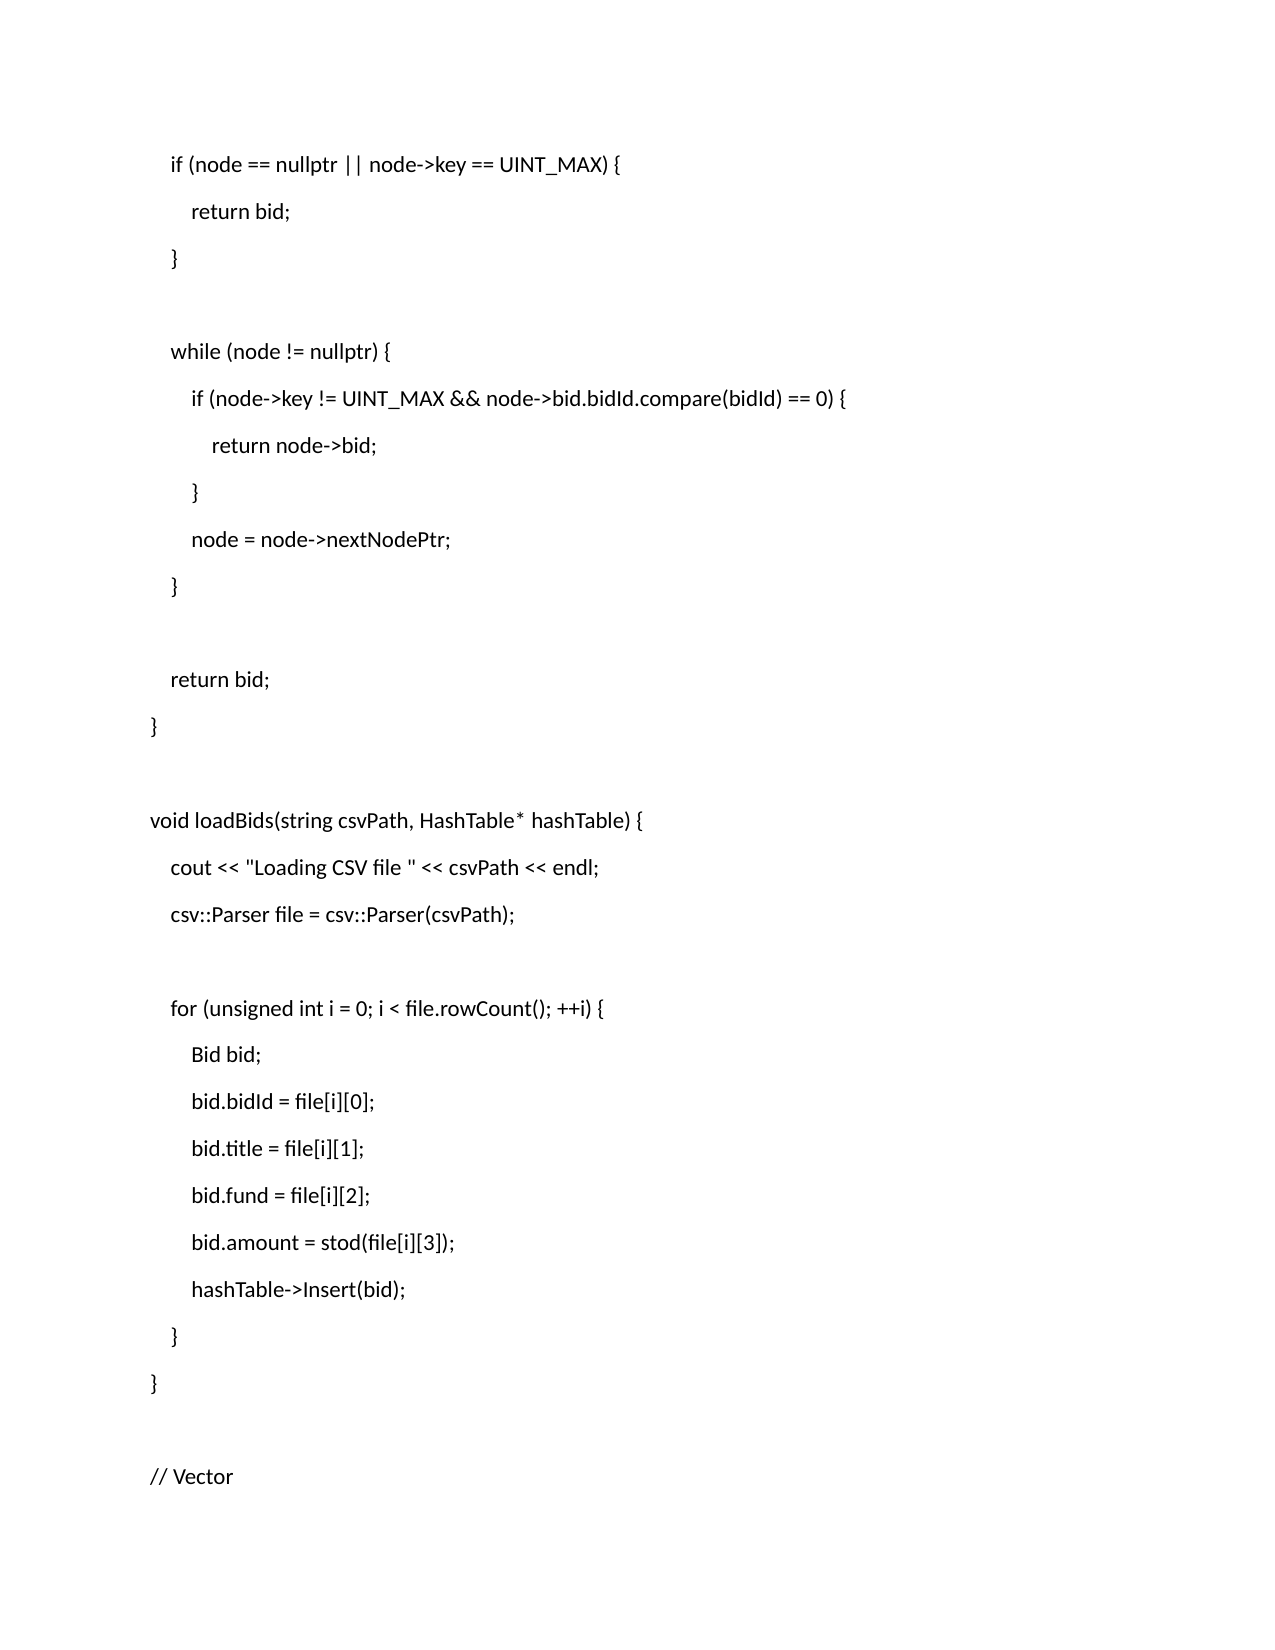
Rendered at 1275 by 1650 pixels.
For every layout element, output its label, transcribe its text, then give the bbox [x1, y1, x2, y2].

text return bid; [150, 666, 1125, 694]
text cout << "Loading CSV file " << csvPath << endl; [150, 853, 1125, 881]
text } [150, 478, 1125, 506]
text void loadBids(string csvPath, HashTable* hashTable) { [150, 806, 1125, 834]
text for (unsigned int i = 0; i < file.rowCount(); ++i) { [150, 994, 1125, 1022]
text return node->bid; [150, 431, 1125, 459]
text if (node == nullptr || node->key == UINT_MAX) { [150, 150, 1125, 178]
text node = node->nextNodePtr; [150, 525, 1125, 553]
text } [150, 572, 1125, 600]
text } [150, 1322, 1125, 1350]
text // Vector [150, 1462, 1125, 1491]
text hashTable->Insert(bid); [150, 1275, 1125, 1303]
text bid.fund = file[i][2]; [150, 1181, 1125, 1209]
text bid.bidId = file[i][0]; [150, 1087, 1125, 1116]
text bid.title = file[i][1]; [150, 1134, 1125, 1162]
text csv::Parser file = csv::Parser(csvPath); [150, 900, 1125, 928]
text Bid bid; [150, 1041, 1125, 1069]
text bid.amount = stod(file[i][3]); [150, 1228, 1125, 1256]
text while (node != nullptr) { [150, 337, 1125, 366]
text } [150, 244, 1125, 272]
text } [150, 1369, 1125, 1397]
text } [150, 712, 1125, 741]
text return bid; [150, 197, 1125, 225]
text if (node->key != UINT_MAX && node->bid.bidId.compare(bidId) == 0) { [150, 384, 1125, 412]
